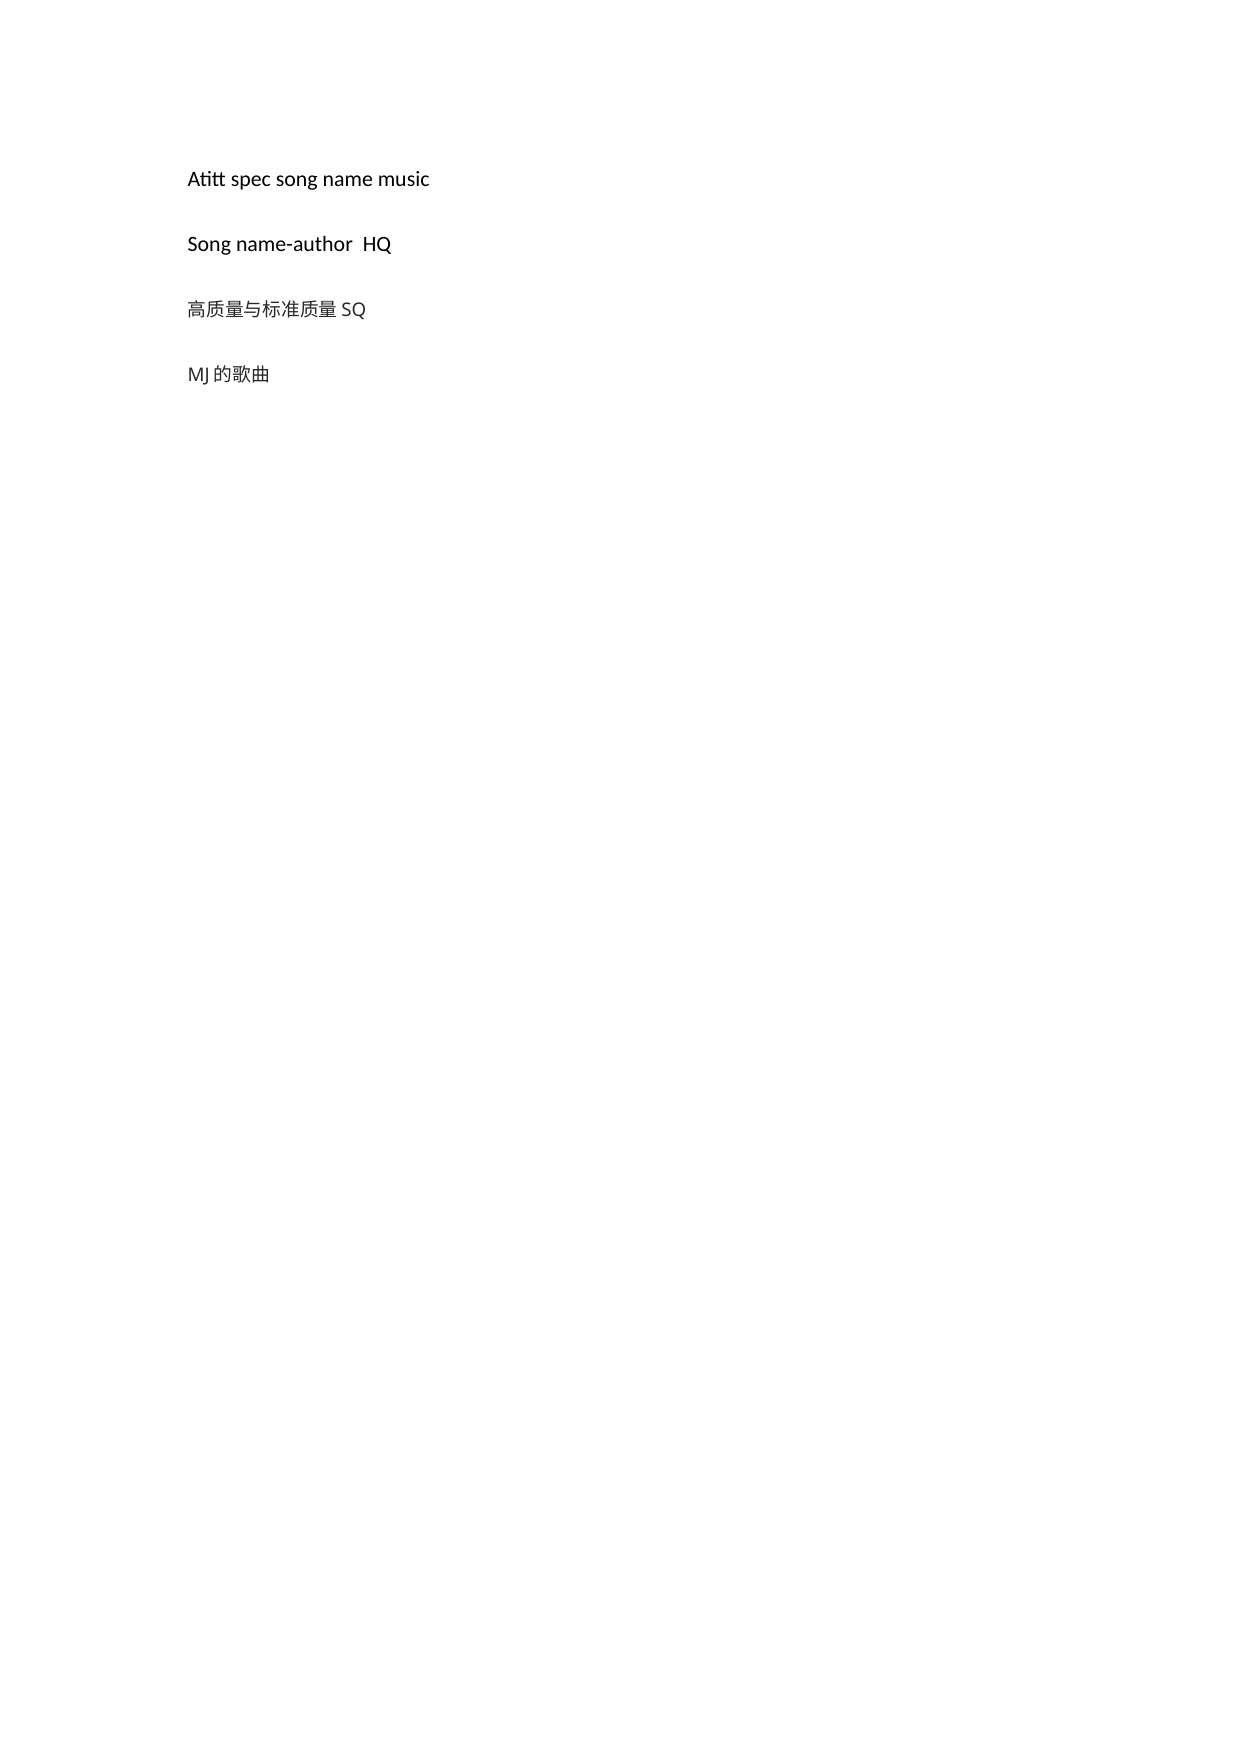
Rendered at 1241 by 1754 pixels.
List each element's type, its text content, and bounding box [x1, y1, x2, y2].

text MJ的歌曲 [187, 357, 1053, 389]
text 高质量与标准质量SQ [187, 292, 1053, 324]
text Song name-author HQ [187, 227, 1053, 259]
text Atitt spec song name music [187, 162, 1053, 194]
